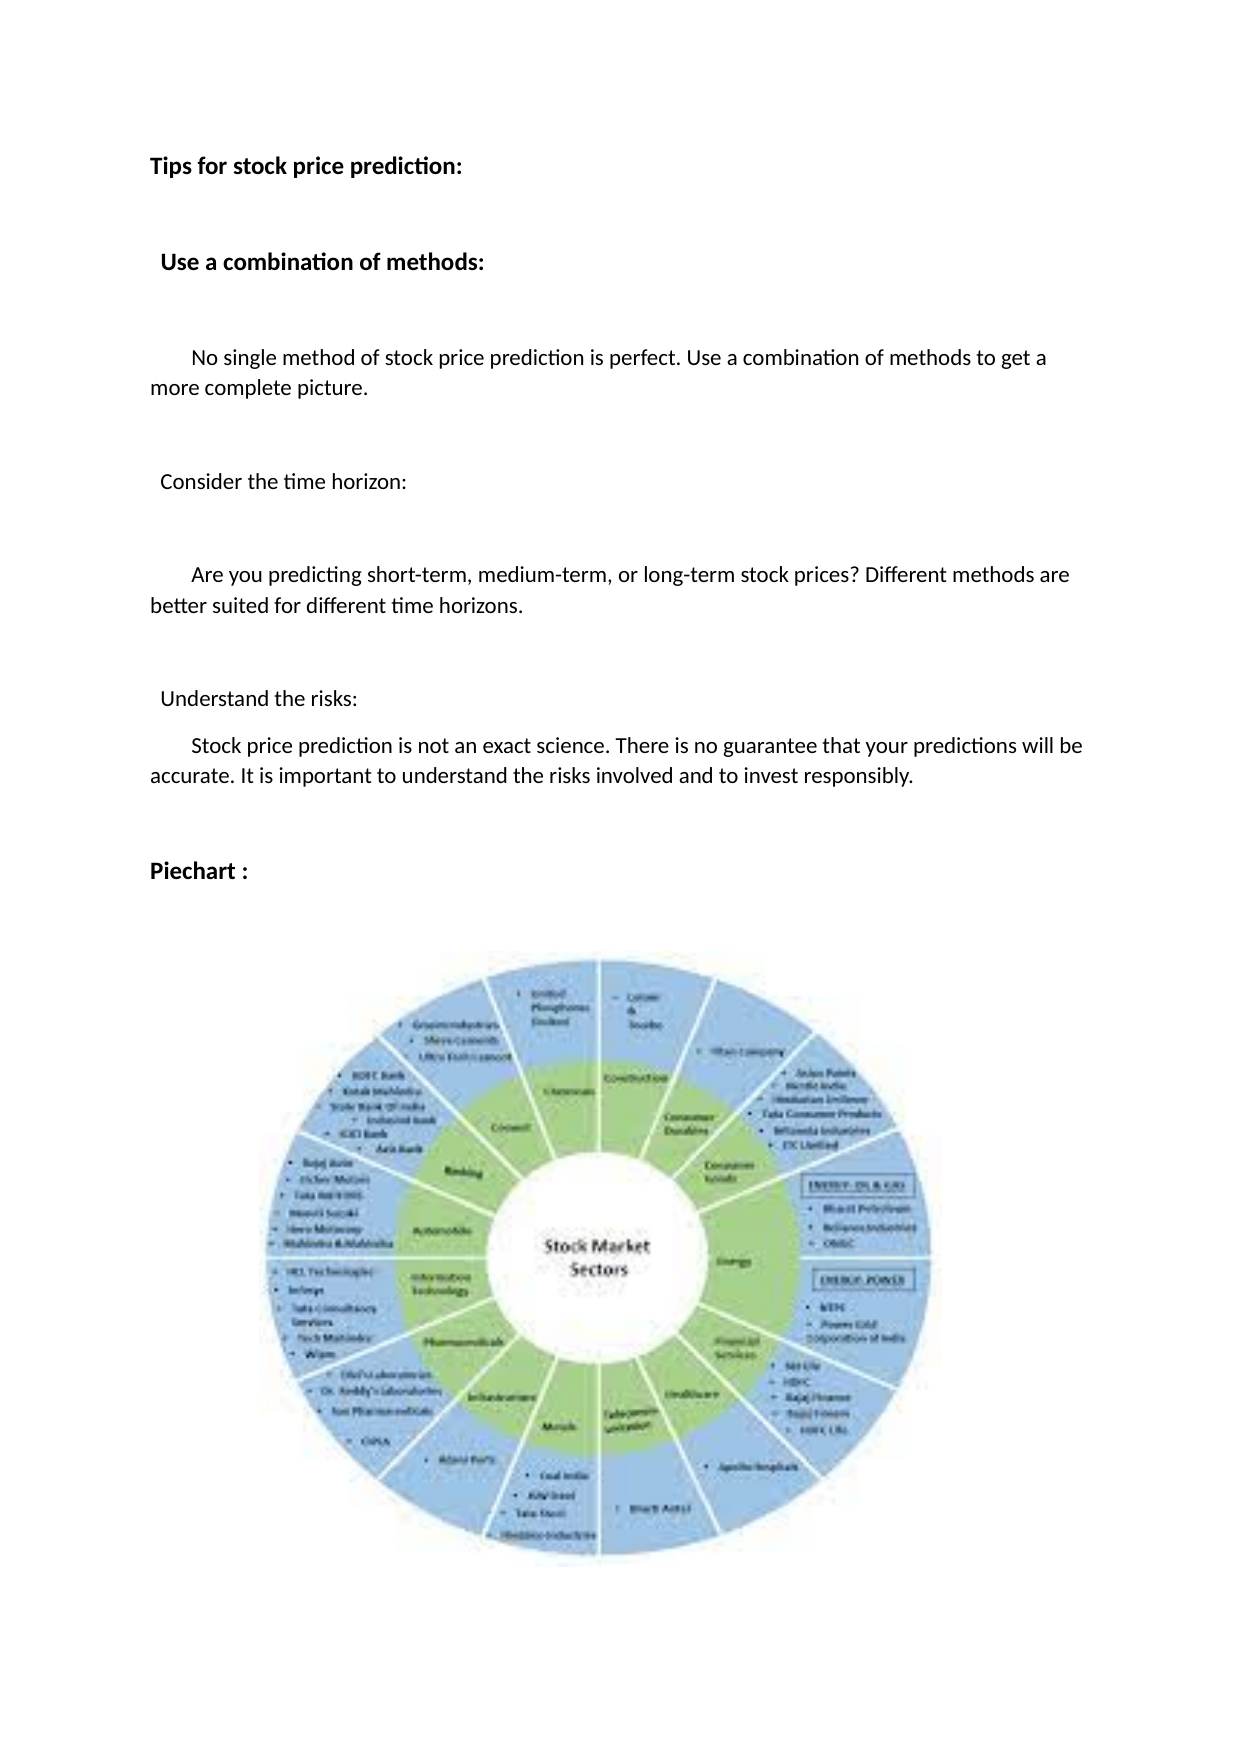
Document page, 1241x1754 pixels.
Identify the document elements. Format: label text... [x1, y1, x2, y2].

text Understand the risks: [150, 684, 1090, 713]
picture [258, 951, 943, 1567]
text Stock price prediction is not an exact science. There is no guarantee that your predictions will be accurate. It is important to understand the risks involved and to invest responsibly. [150, 731, 1090, 790]
text Tips for stock price prediction: [150, 150, 1090, 181]
text Are you predicting short-term, medium-term, or long-term stock prices? Different methods are better suited for different time horizons. [150, 561, 1090, 619]
text Consider the time horizon: [150, 467, 1090, 495]
text Piechart : [150, 855, 1090, 886]
text No single method of stock price prediction is perfect. Use a combination of methods to get a more complete picture. [150, 343, 1090, 401]
text Use a combination of methods: [150, 246, 1090, 277]
